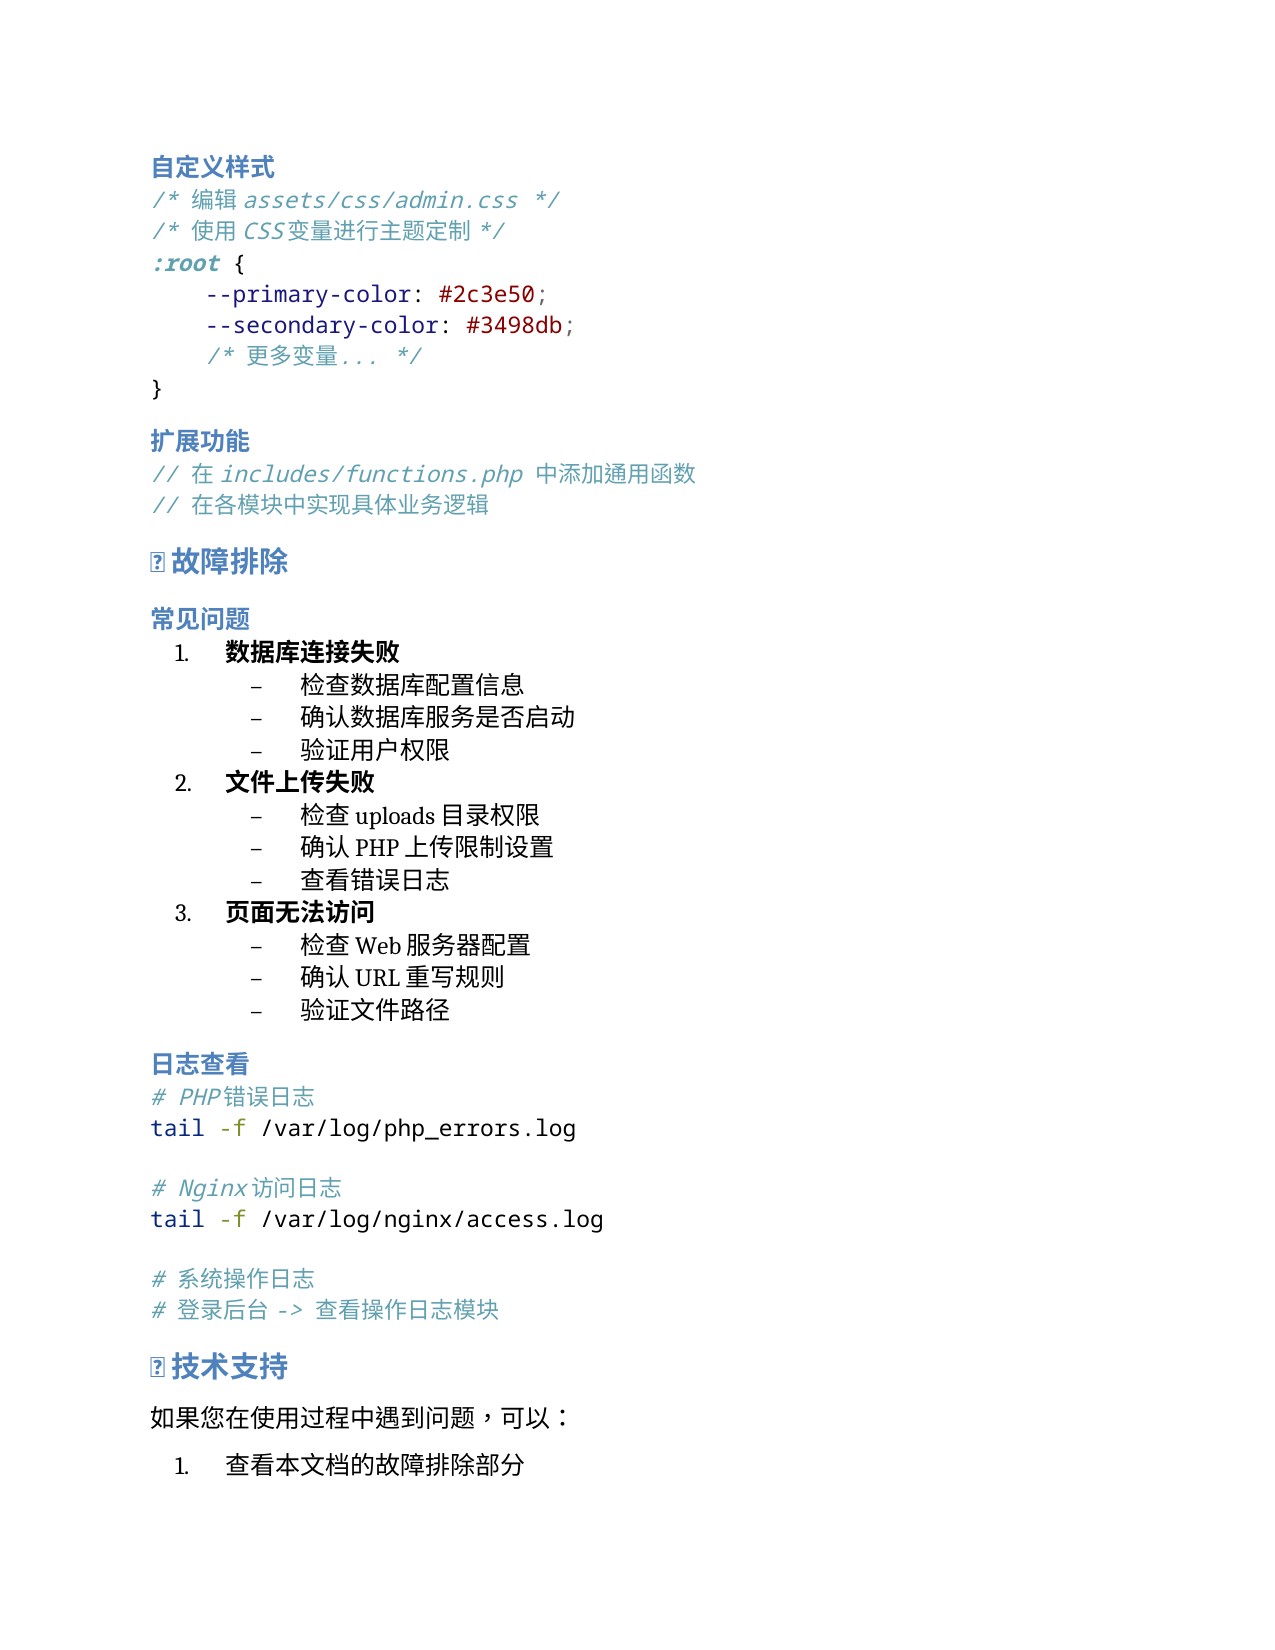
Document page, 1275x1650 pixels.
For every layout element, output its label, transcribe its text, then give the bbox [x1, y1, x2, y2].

list 查看错误日志 [250, 867, 1125, 896]
list 检查数据库配置信息 [250, 672, 1125, 701]
text // 在 includes/functions.php 中添加通用函数 // 在各模块中实现具体业务逻辑 [150, 458, 1125, 520]
list 验证用户权限 [250, 737, 1125, 766]
subtitle 📞 技术支持 [150, 1346, 1125, 1386]
list 确认PHP上传限制设置 [250, 834, 1125, 863]
list 确认URL重写规则 [250, 964, 1125, 993]
list 验证文件路径 [250, 997, 1125, 1026]
list 确认数据库服务是否启动 [250, 704, 1125, 733]
list 查看本文档的故障排除部分 [175, 1452, 1125, 1481]
list 数据库连接失败 [175, 639, 1125, 668]
list 检查uploads目录权限 [250, 802, 1125, 831]
list 文件上传失败 [175, 769, 1125, 798]
subtitle 日志查看 [150, 1046, 1125, 1081]
list 页面无法访问 [175, 899, 1125, 928]
text /* 编辑 assets/css/admin.css */ /* 使用CSS变量进行主题定制 */ :root { --primary-color: #2c3e50; --secondary-color: #3498db; /* 更多变量... */ } [150, 184, 1125, 403]
list 检查Web服务器配置 [250, 932, 1125, 961]
subtitle 常见问题 [150, 602, 1125, 636]
subtitle 🐛 故障排除 [150, 541, 1125, 581]
text # PHP错误日志 tail -f /var/log/php_errors.log # Nginx访问日志 tail -f /var/log/nginx/access.log # 系统操作日志 # 登录后台 -> 查看操作日志模块 [150, 1081, 1125, 1326]
subtitle 扩展功能 [150, 424, 1125, 458]
text 如果您在使用过程中遇到问题，可以： [150, 1405, 1125, 1433]
subtitle 自定义样式 [150, 150, 1125, 184]
